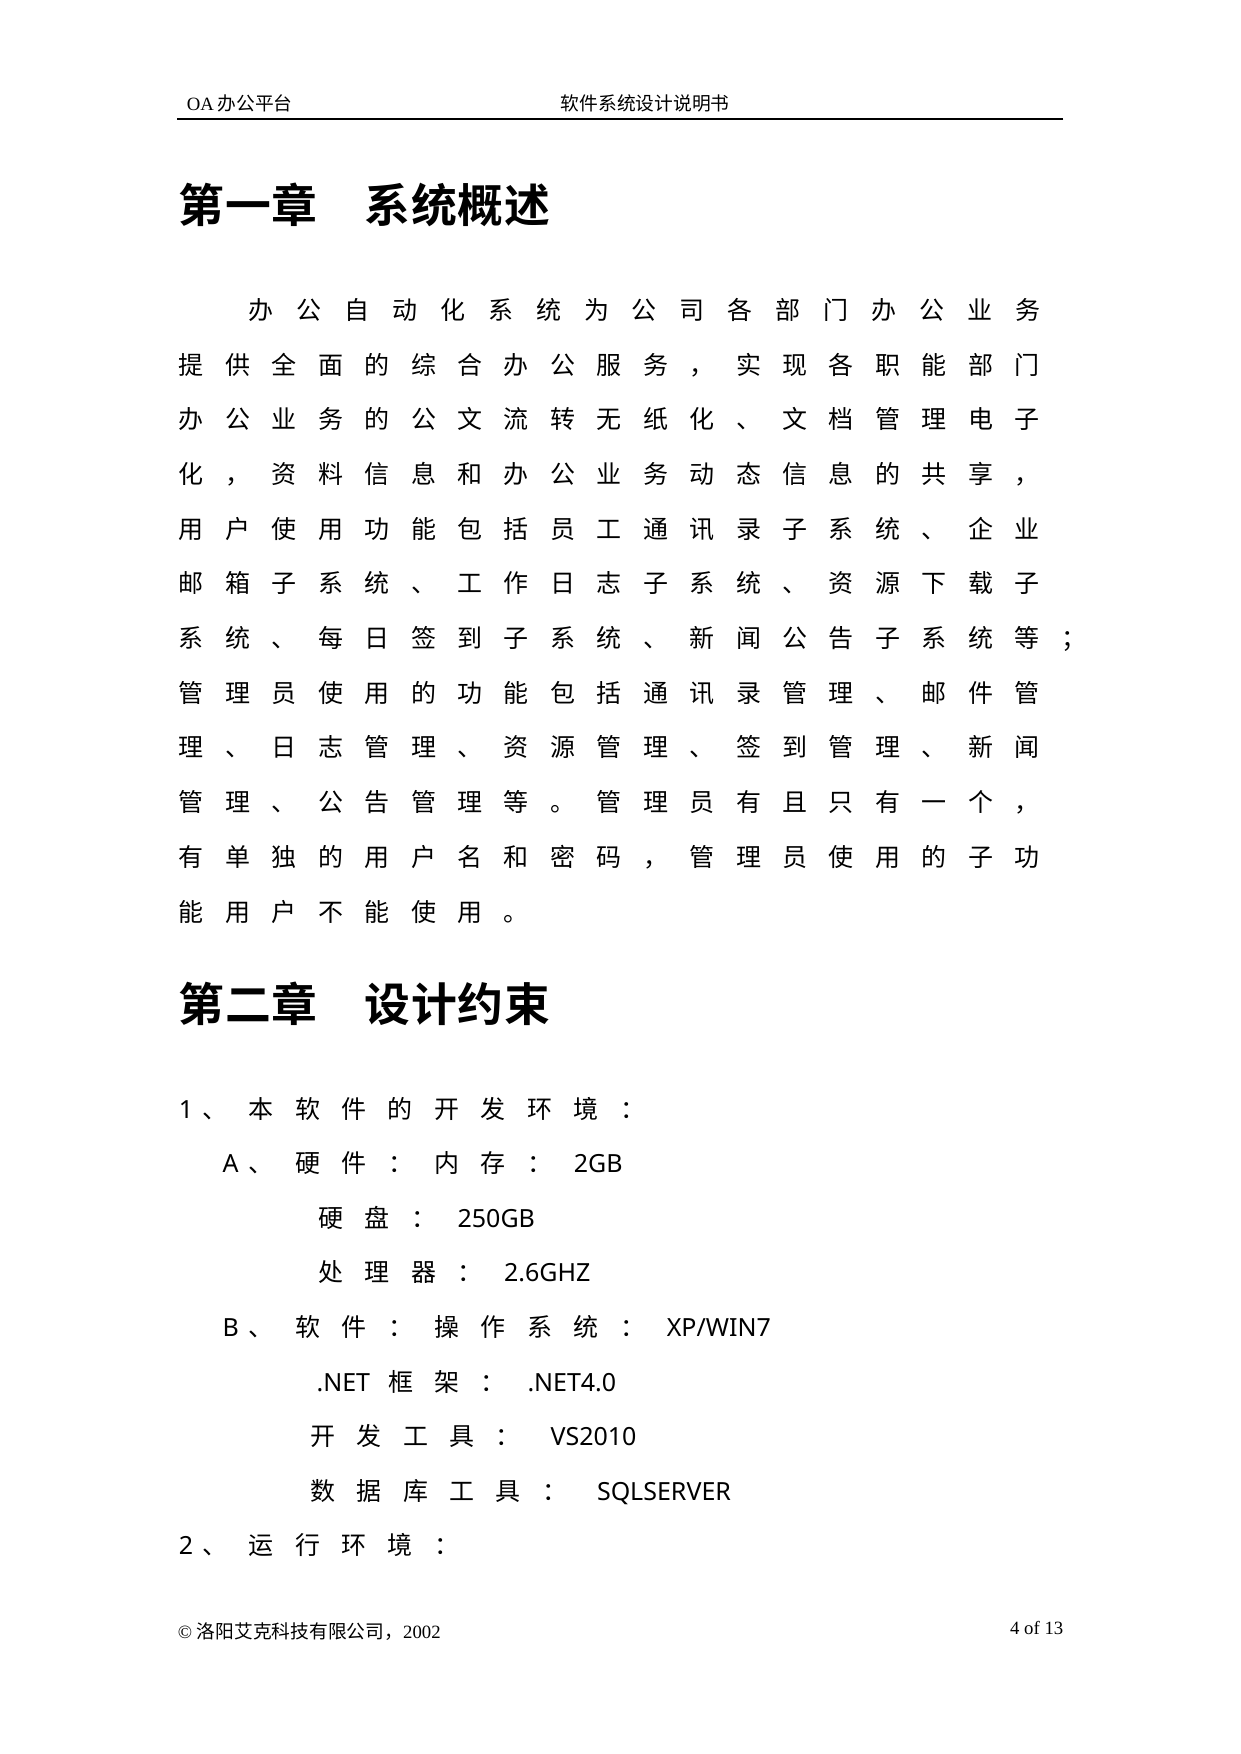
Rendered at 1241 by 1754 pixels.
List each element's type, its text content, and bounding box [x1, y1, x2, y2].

text 办公自动化系统为公司各部门办公业务提供全面的综合办公服务，实现各职能部门办公业务的公文流转无纸化、文档管理电子化，资料信息和办公业务动态信息的共享，用户使用功能包括员工通讯录子系统、企业邮箱子系统、工作日志子系统、资源下载子系统、每日签到子系统、新闻公告子系统等；管理员使用的功能包括通讯录管理、邮件管理、日志管理、资源管理、签到管理、新闻管理、公告管理等。管理员有且只有一个，有单独的用户名和密码，管理员使用的子功能用户不能使用。 [179, 290, 1061, 928]
text 2、运行环境： [179, 1526, 1061, 1562]
text 处理器：2.6GHZ [179, 1253, 1061, 1289]
subtitle 系统概述 [179, 166, 1061, 239]
text .NET框架：.NET4.0 [179, 1362, 1061, 1398]
text A、硬件：内存：2GB [179, 1143, 1061, 1180]
text B、软件：操作系统：XP/WIN7 [179, 1307, 1061, 1344]
text 开发工具：VS2010 [179, 1416, 1061, 1453]
text 数据库工具：SQLSERVER [179, 1471, 1061, 1507]
subtitle 设计约束 [179, 965, 1061, 1038]
text 1、本软件的开发环境： [179, 1089, 1061, 1125]
text 硬盘：250GB [179, 1198, 1061, 1234]
